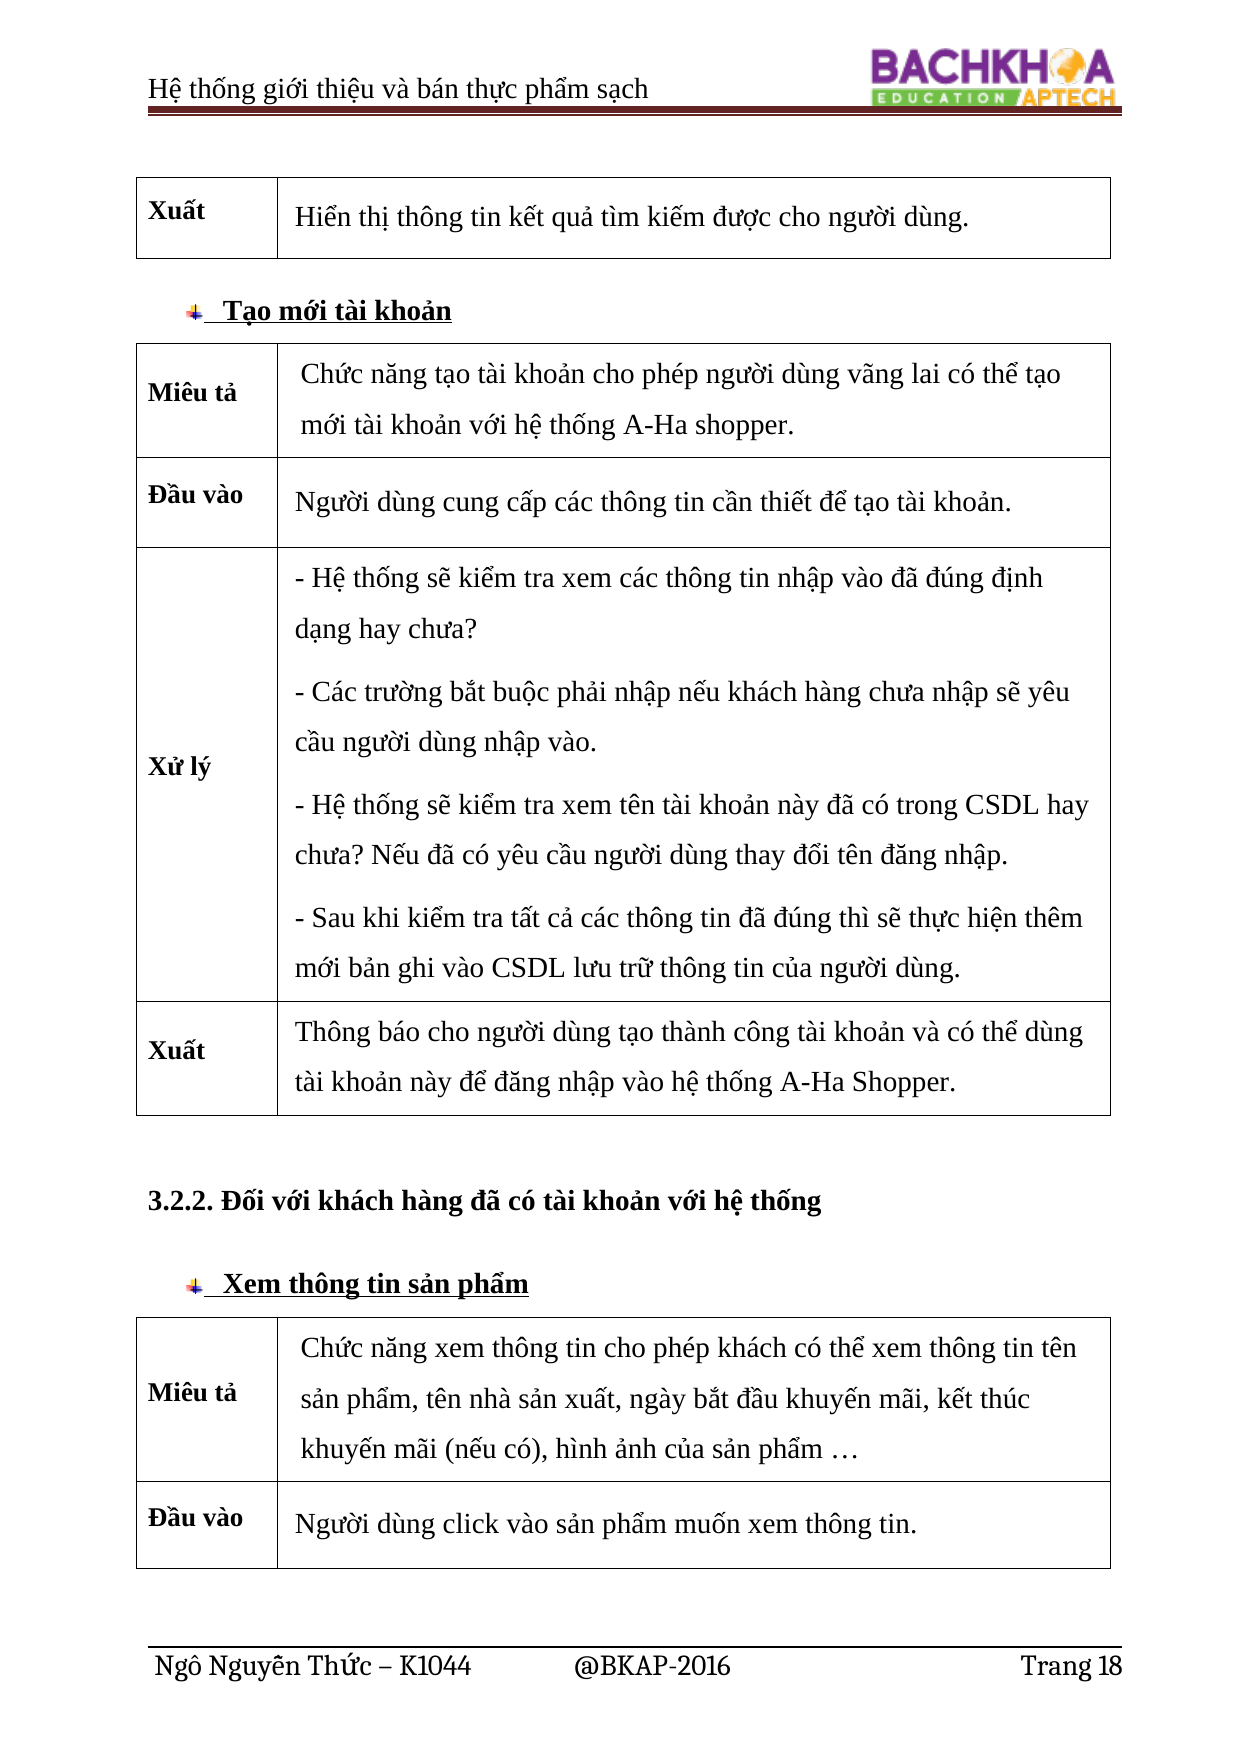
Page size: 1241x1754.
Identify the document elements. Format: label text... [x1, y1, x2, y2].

table_cell Thông báo cho người dùng tạo thành công tài khoản và có thể dùng tài khoản này để đăng nhập vào hệ thống A-Ha Shopper. [278, 1002, 1110, 1114]
list Xem thông tin sản phẩm [185, 1267, 1122, 1300]
table_cell Xuất [137, 1002, 277, 1114]
table_cell Hiển thị thông tin kết quả tìm kiếm được cho người dùng. [278, 178, 1110, 258]
table_header Chức năng tạo tài khoản cho phép người dùng vãng lai có thể tạo mới tài khoản với hệ thống A-Ha shopper. [278, 344, 1110, 457]
table_cell Xử lý [137, 548, 277, 1001]
table_cell Xuất [137, 178, 277, 258]
table_cell Đầu vào [137, 458, 277, 547]
table_cell Người dùng click vào sản phẩm muốn xem thông tin. [278, 1482, 1110, 1568]
table_cell - Hệ thống sẽ kiểm tra xem các thông tin nhập vào đã đúng định dạng hay chưa? - Các trường bắt buộc phải nhập nếu khách hàng chưa nhập sẽ yêu cầu người dùng nhập vào. - Hệ thống sẽ kiểm tra xem tên tài khoản này đã có trong CSDL hay chưa? Nếu đã có yêu cầu người dùng thay đổi tên đăng nhập. - Sau khi kiểm tra tất cả các thông tin đã đúng thì sẽ thực hiện thêm mới bản ghi vào CSDL lưu trữ thông tin của người dùng. [278, 548, 1110, 1001]
picture [868, 47, 1120, 106]
picture [186, 1277, 203, 1294]
table_cell Đầu vào [137, 1482, 277, 1568]
table_cell Người dùng cung cấp các thông tin cần thiết để tạo tài khoản. [278, 458, 1110, 547]
table_header Miêu tả [137, 1318, 277, 1481]
table_header Miêu tả [137, 344, 277, 457]
picture [186, 303, 203, 320]
table_header Chức năng xem thông tin cho phép khách có thể xem thông tin tên sản phẩm, tên nhà sản xuất, ngày bắt đầu khuyến mãi, kết thúc khuyến mãi (nếu có), hình ảnh của sản phẩm … [278, 1318, 1110, 1481]
list Tạo mới tài khoản [185, 293, 1122, 326]
subtitle 3.2.2. Đối với khách hàng đã có tài khoản với hệ thống [148, 1183, 1122, 1216]
